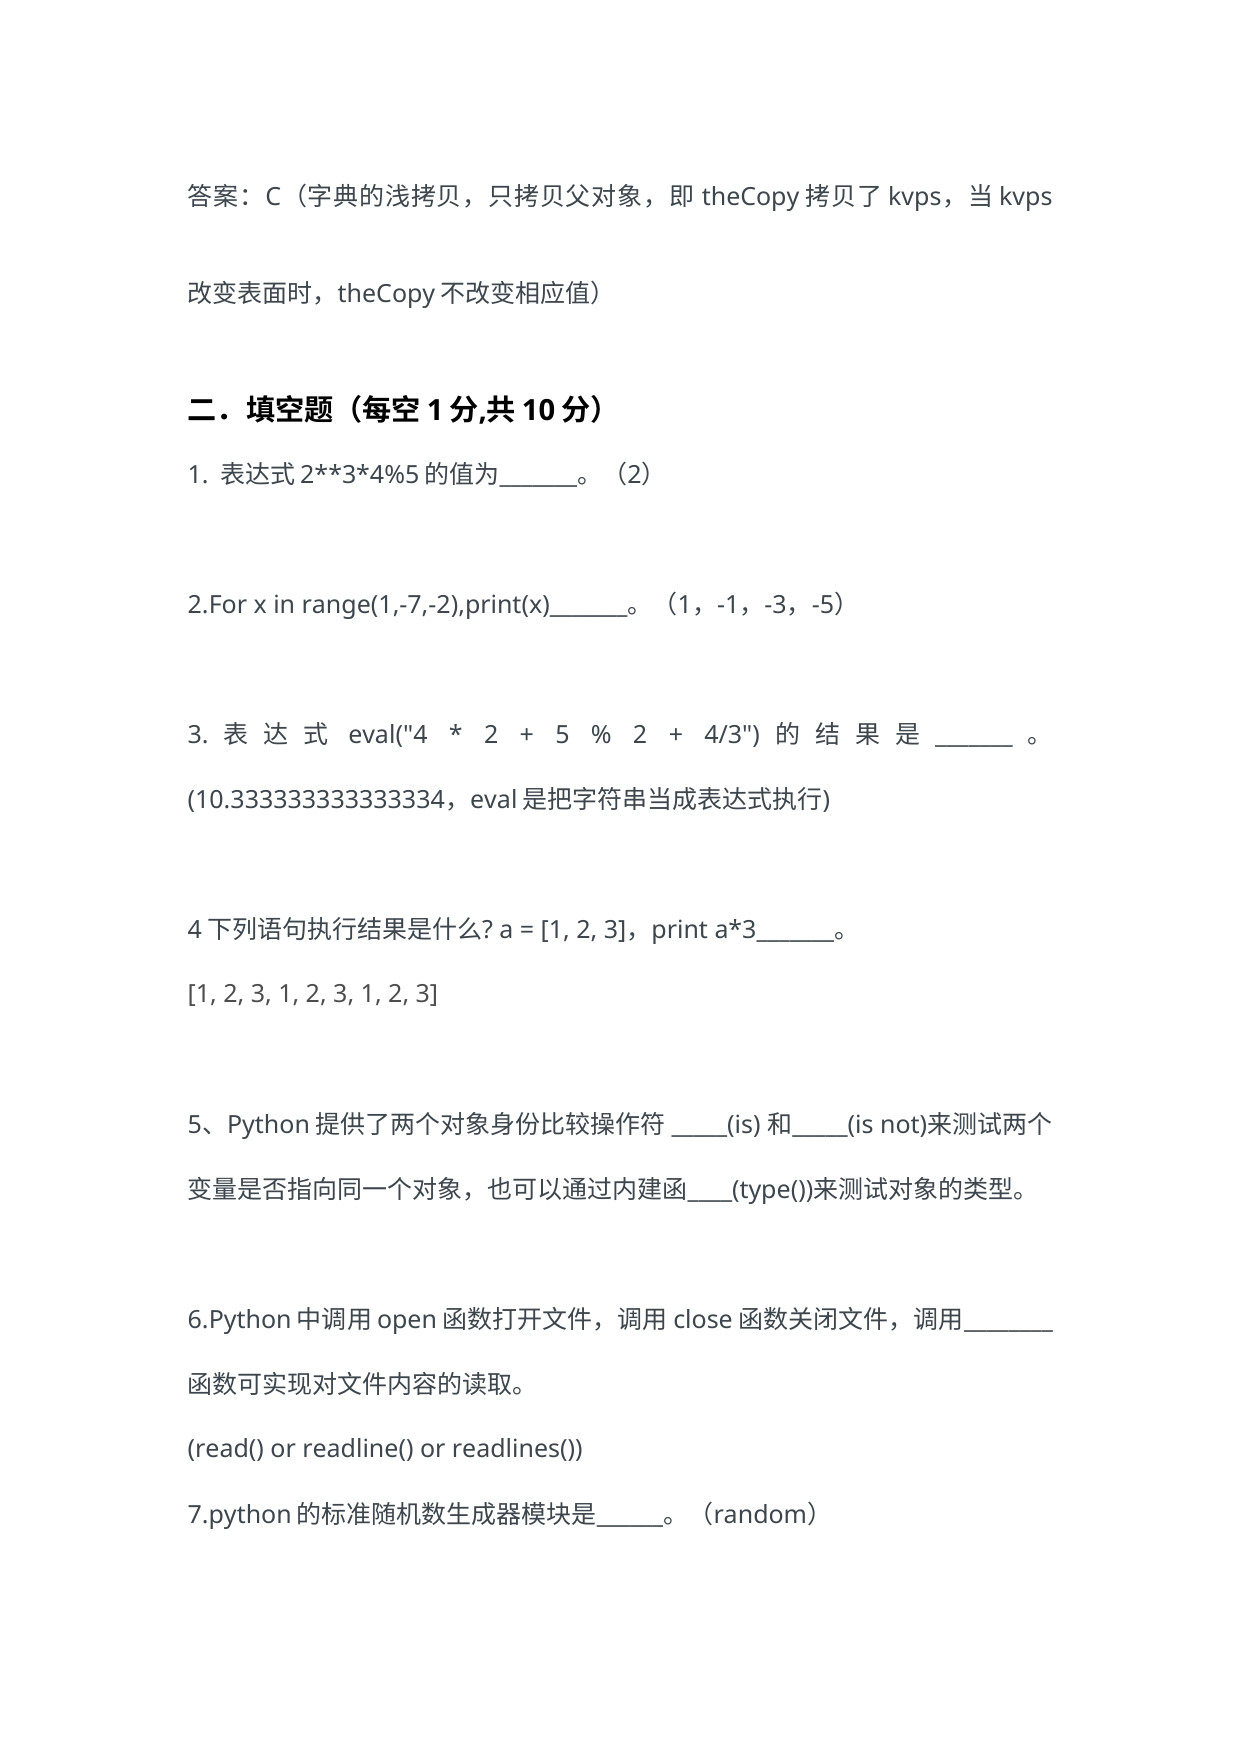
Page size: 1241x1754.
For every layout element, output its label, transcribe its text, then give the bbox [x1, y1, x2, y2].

list 7.python的标准随机数生成器模块是______。（random） [187, 1480, 1053, 1545]
list 表达式2**3*4%5的值为_______。（2） [187, 440, 1053, 505]
list 填空题（每空1分,共10分） [187, 375, 1053, 440]
list [1, 2, 3, 1, 2, 3, 1, 2, 3] [187, 960, 1053, 1025]
list 6.Python中调用open函数打开文件，调用close函数关闭文件，调用________函数可实现对文件内容的读取。 [187, 1285, 1053, 1415]
list 4下列语句执行结果是什么? a = [1, 2, 3]，print a*3_______。 [187, 895, 1053, 960]
list 5、Python提供了两个对象身份比较操作符 _____(is) 和_____(is not)来测试两个变量是否指向同一个对象，也可以通过内建函____(type())来测试对象的类型。 [187, 1090, 1053, 1220]
text 答案：C（字典的浅拷贝，只拷贝父对象，即theCopy拷贝了kvps，当kvps改变表面时，theCopy不改变相应值） [187, 162, 1053, 324]
text (read() or readline() or readlines()) [187, 1415, 1053, 1480]
list 3.表达式eval("4 * 2 + 5 % 2 + 4/3")的结果是_______。(10.333333333333334，eval是把字符串当成表达式执行) [187, 700, 1053, 830]
list 2.For x in range(1,-7,-2),print(x)_______。（1，-1，-3，-5） [187, 570, 1053, 635]
